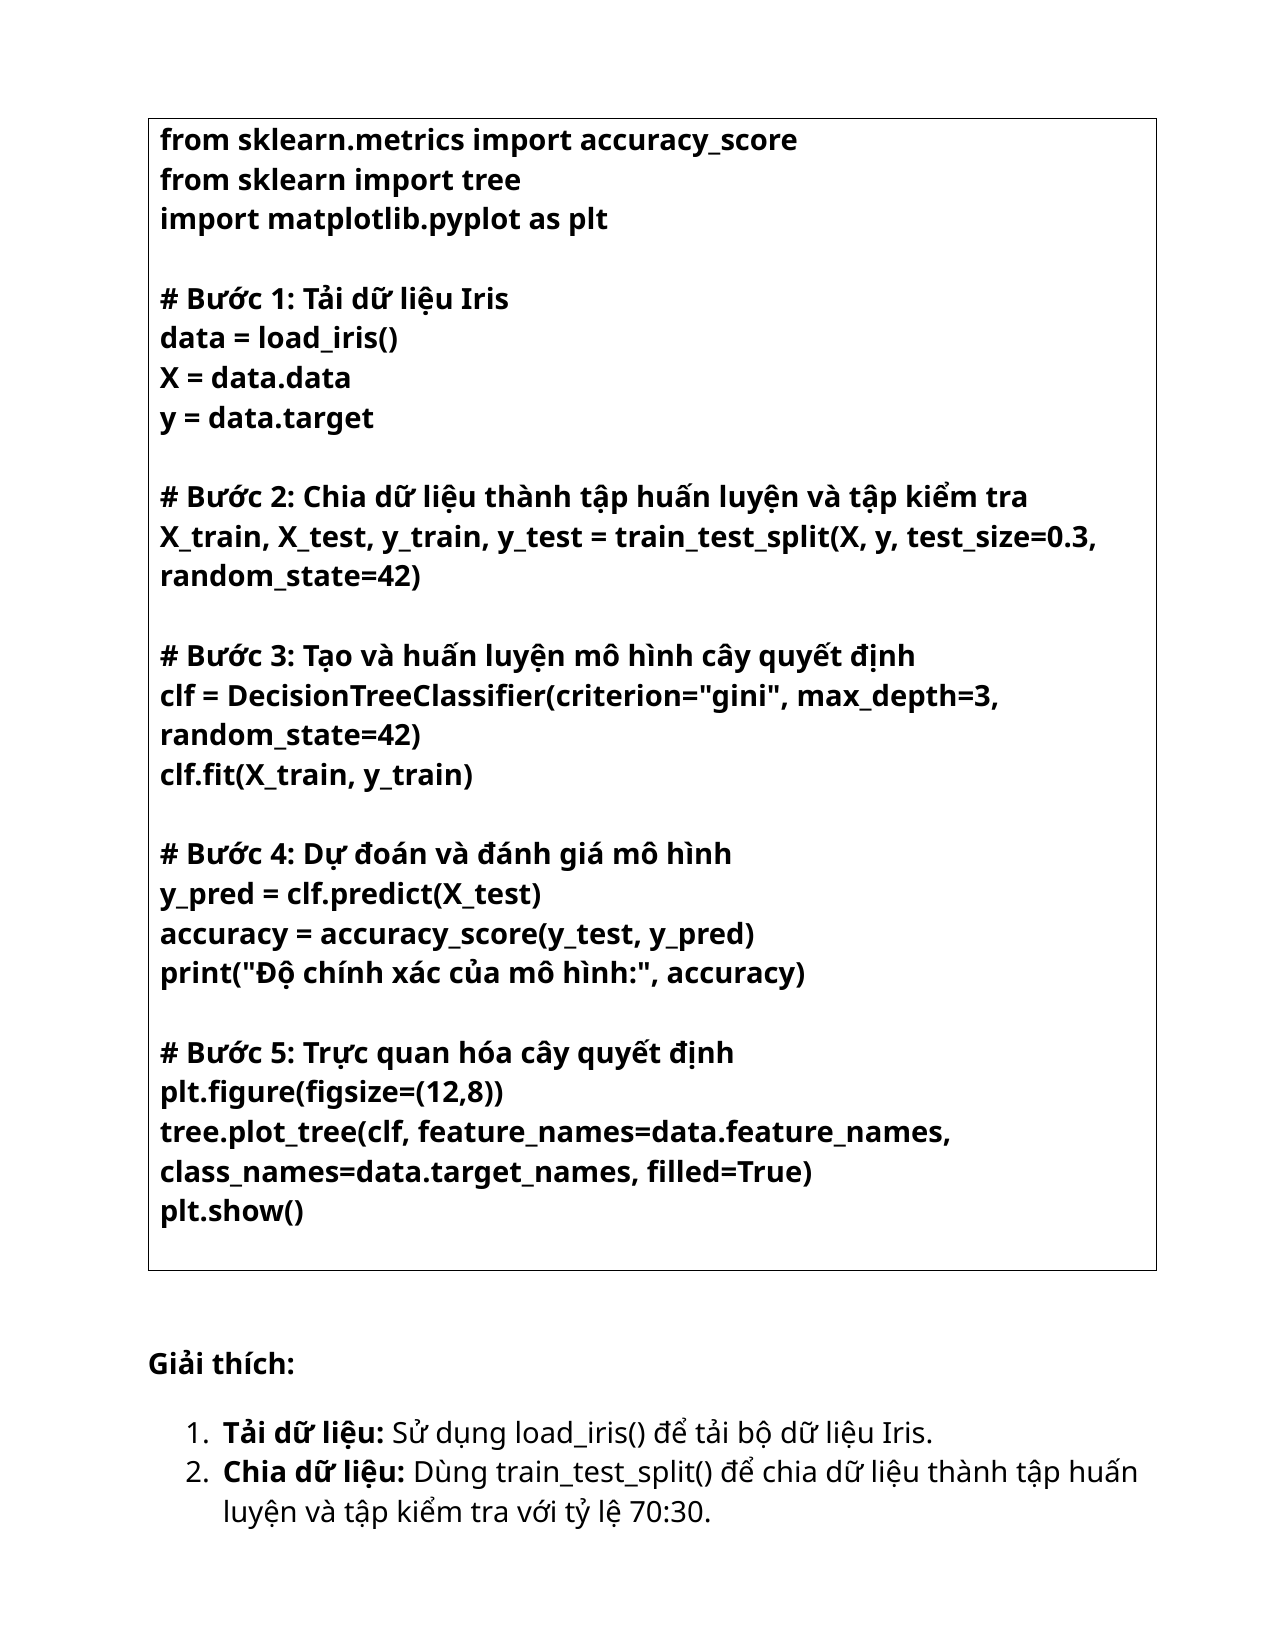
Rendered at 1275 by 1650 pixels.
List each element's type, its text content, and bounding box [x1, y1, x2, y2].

text Giải thích: [148, 1343, 1157, 1383]
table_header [149, 119, 1156, 1270]
list Tải dữ liệu: Sử dụng load_iris() để tải bộ dữ liệu Iris. [185, 1412, 1157, 1452]
list Chia dữ liệu: Dùng train_test_split() để chia dữ liệu thành tập huấn luyện và tập kiểm tra với tỷ lệ 70:30. [185, 1452, 1157, 1531]
